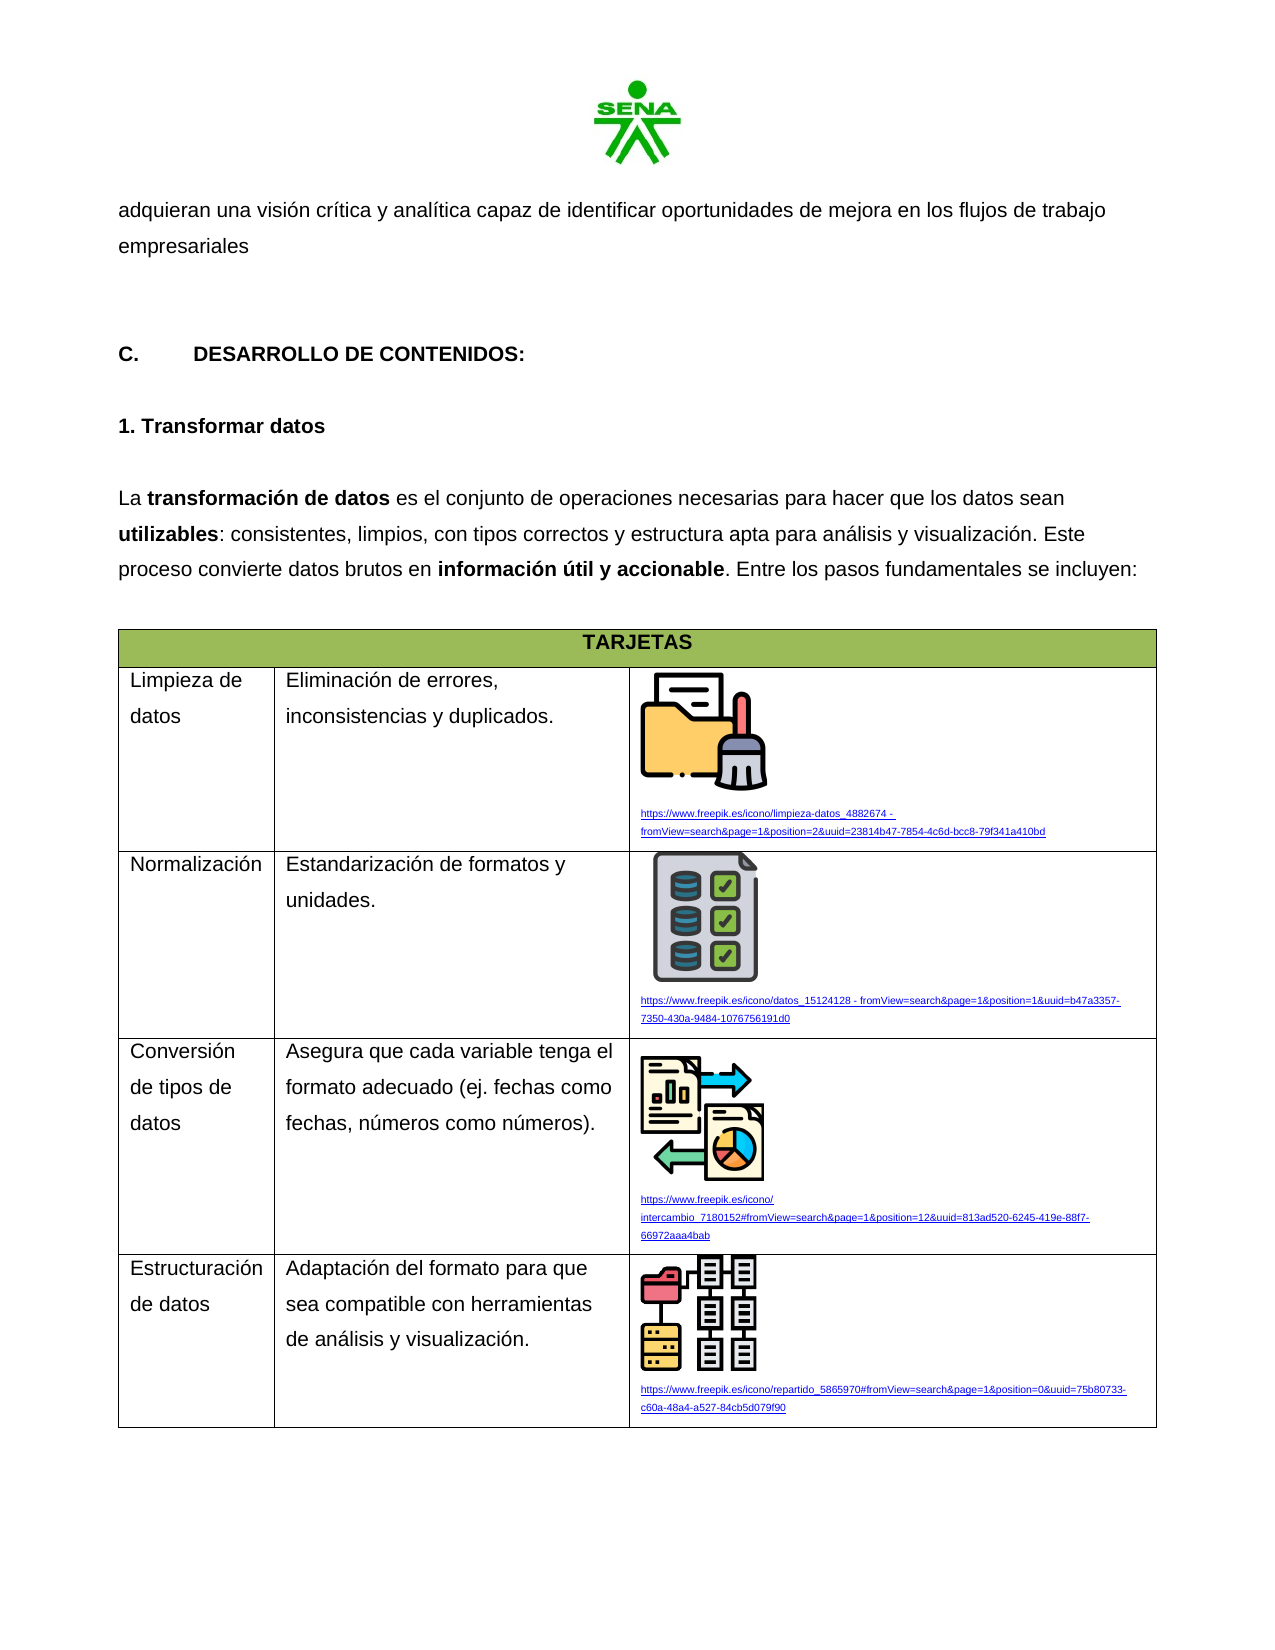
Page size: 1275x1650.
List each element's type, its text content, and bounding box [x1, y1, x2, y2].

table_header TARJETAS [119, 630, 1156, 667]
table_cell Conversión de tipos de datos [119, 1039, 274, 1254]
list DESARROLLO DE CONTENIDOS: [118, 342, 1157, 366]
table_cell https://www.freepik.es/icono/repartido_5865970#fromView=search&page=1&position=0&uuid=75b80733-c60a-48a4-a527-84cb5d079f90 [630, 1255, 1156, 1427]
picture [640, 668, 768, 795]
table_cell Limpieza de datos [119, 668, 274, 851]
table_cell Estandarización de formatos y unidades. [275, 852, 629, 1038]
table_cell Estructuración de datos [119, 1255, 274, 1427]
picture [588, 75, 687, 172]
table_cell Normalización [119, 852, 274, 1038]
table_cell Eliminación de errores, inconsistencias y duplicados. [275, 668, 629, 851]
picture [640, 1255, 757, 1371]
text La transformación de datos es el conjunto de operaciones necesarias para hacer que los datos sean utilizables: consistentes, limpios, con tipos correctos y estructura apta para análisis y visualización. Este proceso convierte datos brutos en información útil y accionable. Entre los pasos fundamentales se incluyen: [118, 485, 1157, 581]
table_cell https://www.freepik.es/icono/datos_15124128 - fromView=search&page=1&position=1&uuid=b47a3357-7350-430a-9484-1076756191d0 [630, 852, 1156, 1038]
table_cell https://www.freepik.es/icono/intercambio_7180152#fromView=search&page=1&position=12&uuid=813ad520-6245-419e-88f7-66972aaa4bab [630, 1039, 1156, 1254]
table_cell https://www.freepik.es/icono/limpieza-datos_4882674 - fromView=search&page=1&position=2&uuid=23814b47-7854-4c6d-bcc8-79f341a410bd [630, 668, 1156, 851]
table_cell Asegura que cada variable tenga el formato adecuado (ej. fechas como fechas, números como números). [275, 1039, 629, 1254]
text 1. Transformar datos [118, 413, 1157, 437]
table_cell Adaptación del formato para que sea compatible con herramientas de análisis y visualización. [275, 1255, 629, 1427]
picture [640, 852, 771, 982]
picture [640, 1056, 764, 1181]
